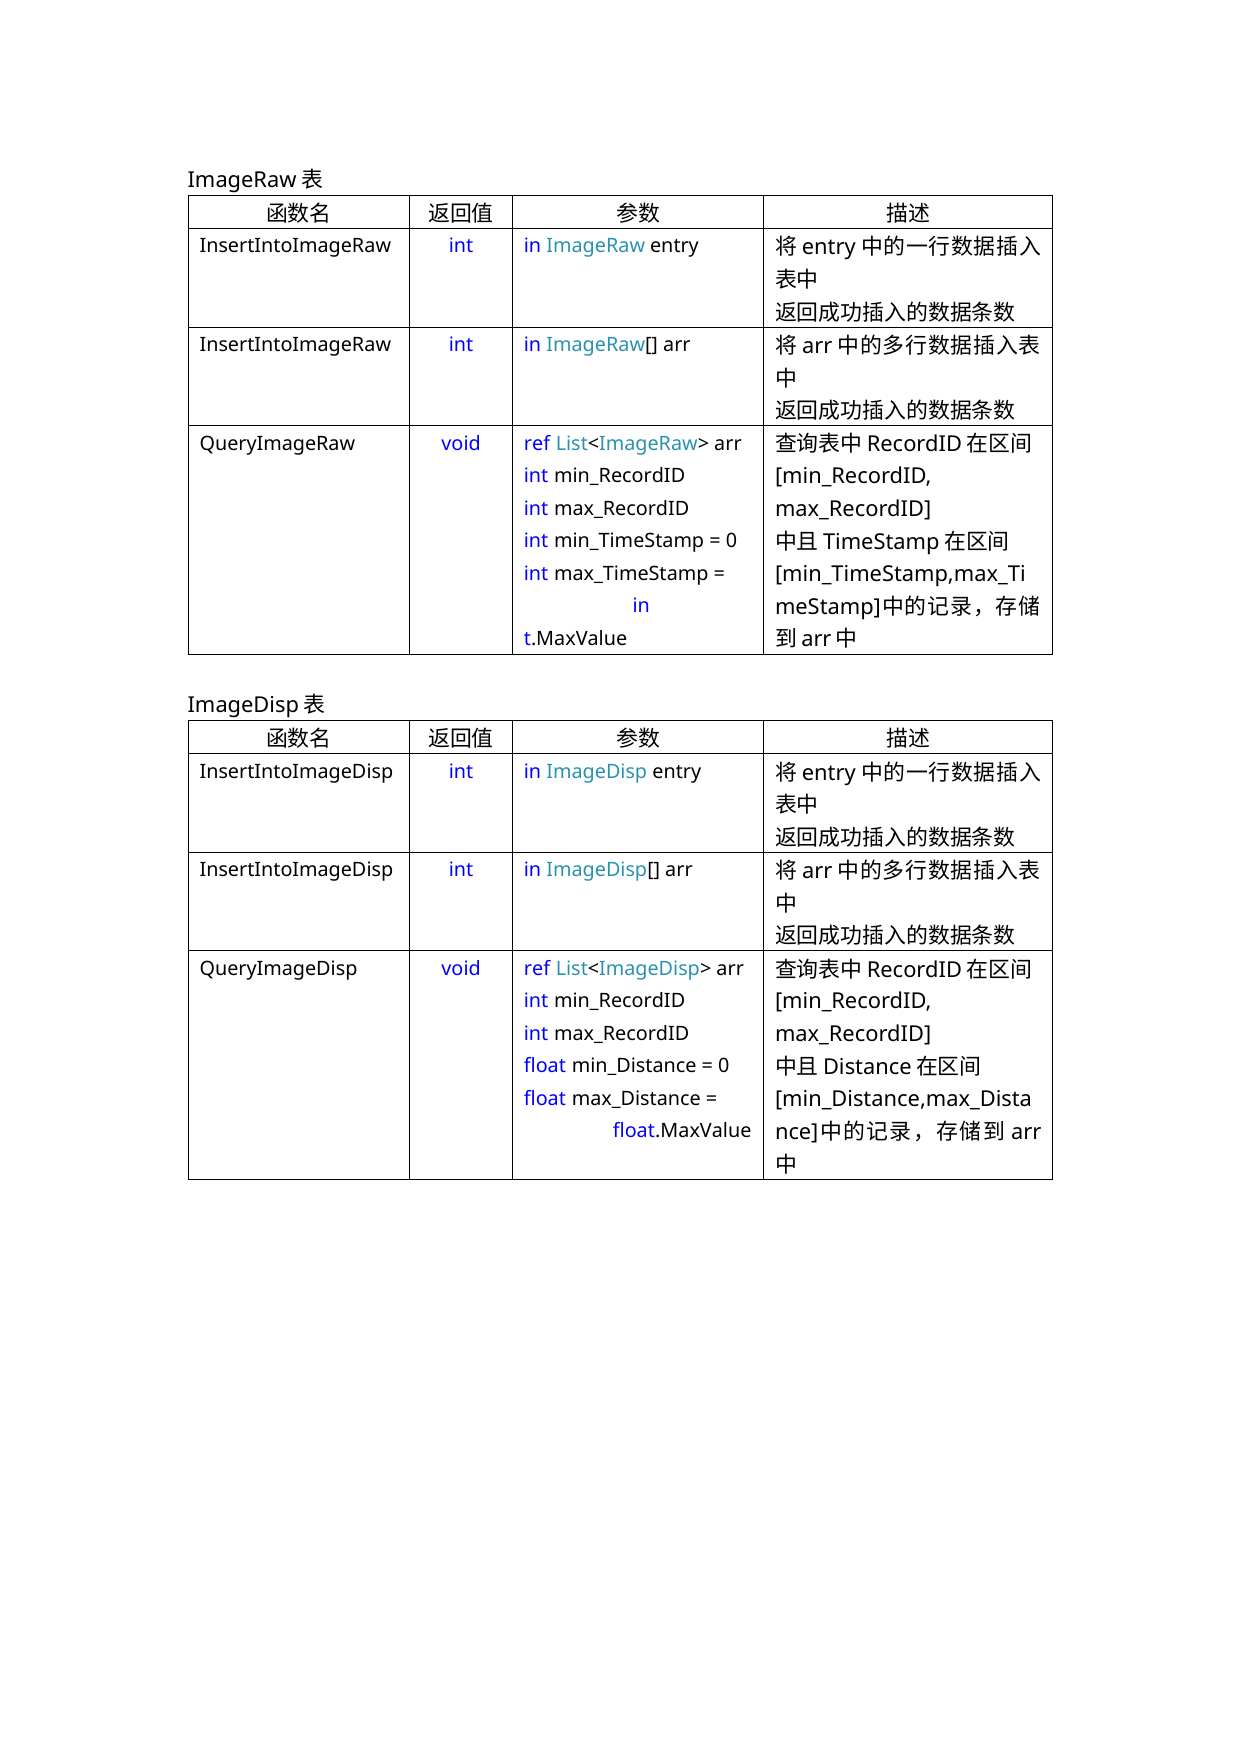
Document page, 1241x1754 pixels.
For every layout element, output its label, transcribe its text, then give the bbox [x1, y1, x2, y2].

table_cell void [410, 951, 512, 1179]
table_cell InsertIntoImageRaw [189, 328, 409, 425]
table_cell in ImageDisp entry [513, 754, 763, 852]
table_cell in ImageRaw entry [513, 229, 763, 327]
table_cell QueryImageDisp [189, 951, 409, 1179]
table_cell 查询表中RecordID在区间 [min_RecordID, max_RecordID] 中且Distance在区间 [min_Distance,max_Distance]中的记录，存储到arr中 [764, 951, 1052, 1179]
table_header 参数 [513, 721, 763, 753]
table_header 函数名 [189, 721, 409, 753]
table_cell 将entry中的一行数据插入表中 返回成功插入的数据条数 [764, 754, 1052, 852]
table_header 描述 [764, 196, 1052, 228]
table_cell void [410, 426, 512, 654]
table_cell int [410, 853, 512, 950]
table_header 函数名 [189, 196, 409, 228]
table_cell int [410, 328, 512, 425]
table_cell ref List<ImageRaw> arr int min_RecordID int max_RecordID int min_TimeStamp = 0 int max_TimeStamp = int.MaxValue [513, 426, 763, 654]
text ImageDisp表 [187, 687, 1053, 720]
table_cell QueryImageRaw [189, 426, 409, 654]
table_cell 将arr中的多行数据插入表中 返回成功插入的数据条数 [764, 328, 1052, 425]
table_cell 将entry中的一行数据插入表中 返回成功插入的数据条数 [764, 229, 1052, 327]
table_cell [764, 426, 1052, 654]
table_cell in ImageDisp[] arr [513, 853, 763, 950]
table_header 返回值 [410, 196, 512, 228]
table_header 参数 [513, 196, 763, 228]
table_header 返回值 [410, 721, 512, 753]
table_cell InsertIntoImageRaw [189, 229, 409, 327]
table_cell 将arr中的多行数据插入表中 返回成功插入的数据条数 [764, 853, 1052, 950]
table_cell int [410, 229, 512, 327]
table_cell in ImageRaw[] arr [513, 328, 763, 425]
table_cell int [410, 754, 512, 852]
table_cell ref List<ImageDisp> arr int min_RecordID int max_RecordID float min_Distance = 0 float max_Distance = float.MaxValue [513, 951, 763, 1179]
table_cell InsertIntoImageDisp [189, 754, 409, 852]
text ImageRaw表 [187, 162, 1053, 194]
table_cell InsertIntoImageDisp [189, 853, 409, 950]
table_header 描述 [764, 721, 1052, 753]
